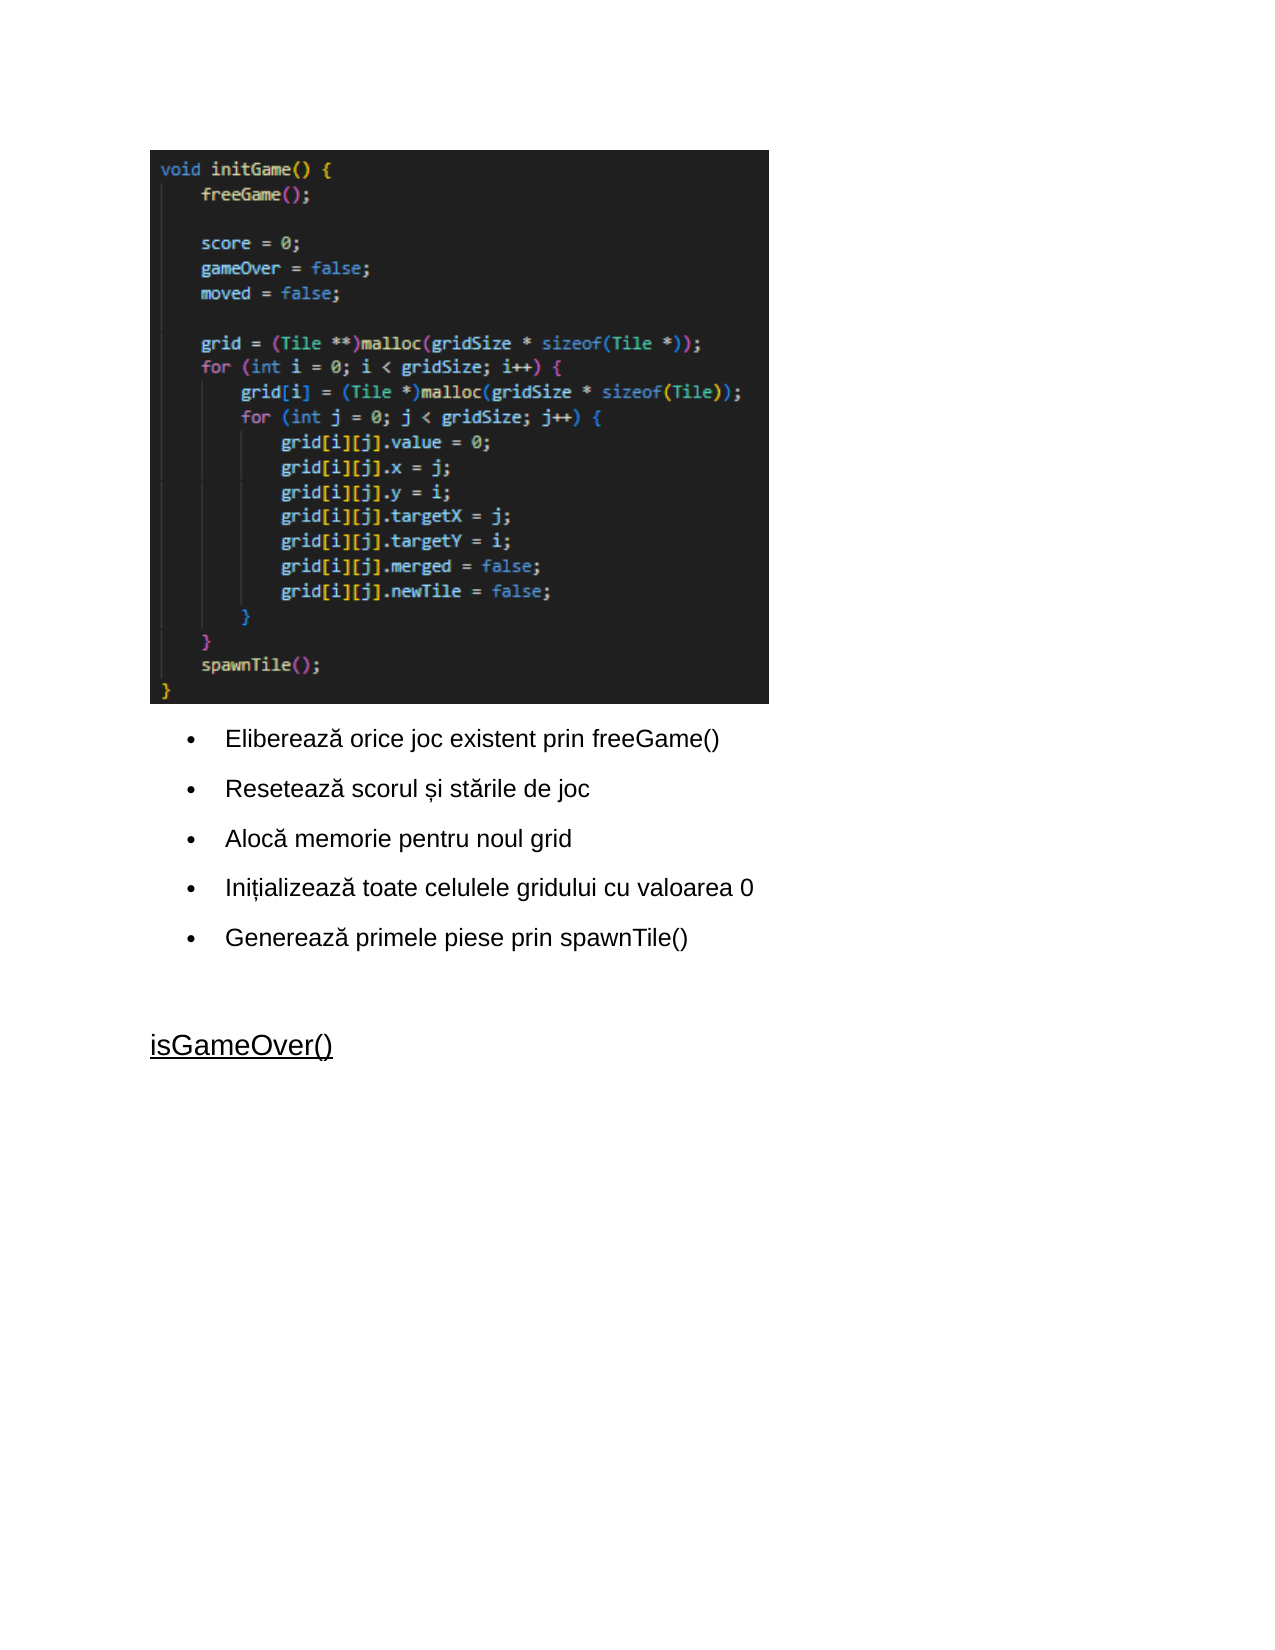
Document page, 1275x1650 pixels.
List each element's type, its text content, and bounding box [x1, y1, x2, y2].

list Resetează scorul și stările de joc [187, 774, 1125, 803]
list Eliberează orice joc existent prin freeGame() [187, 724, 1125, 753]
text isGameOver() [150, 1028, 1125, 1062]
list Generează primele piese prin spawnTile() [187, 923, 1125, 952]
picture [150, 150, 769, 704]
list Alocă memorie pentru noul grid [187, 824, 1125, 852]
list Inițializează toate celulele gridului cu valoarea 0 [187, 873, 1125, 902]
